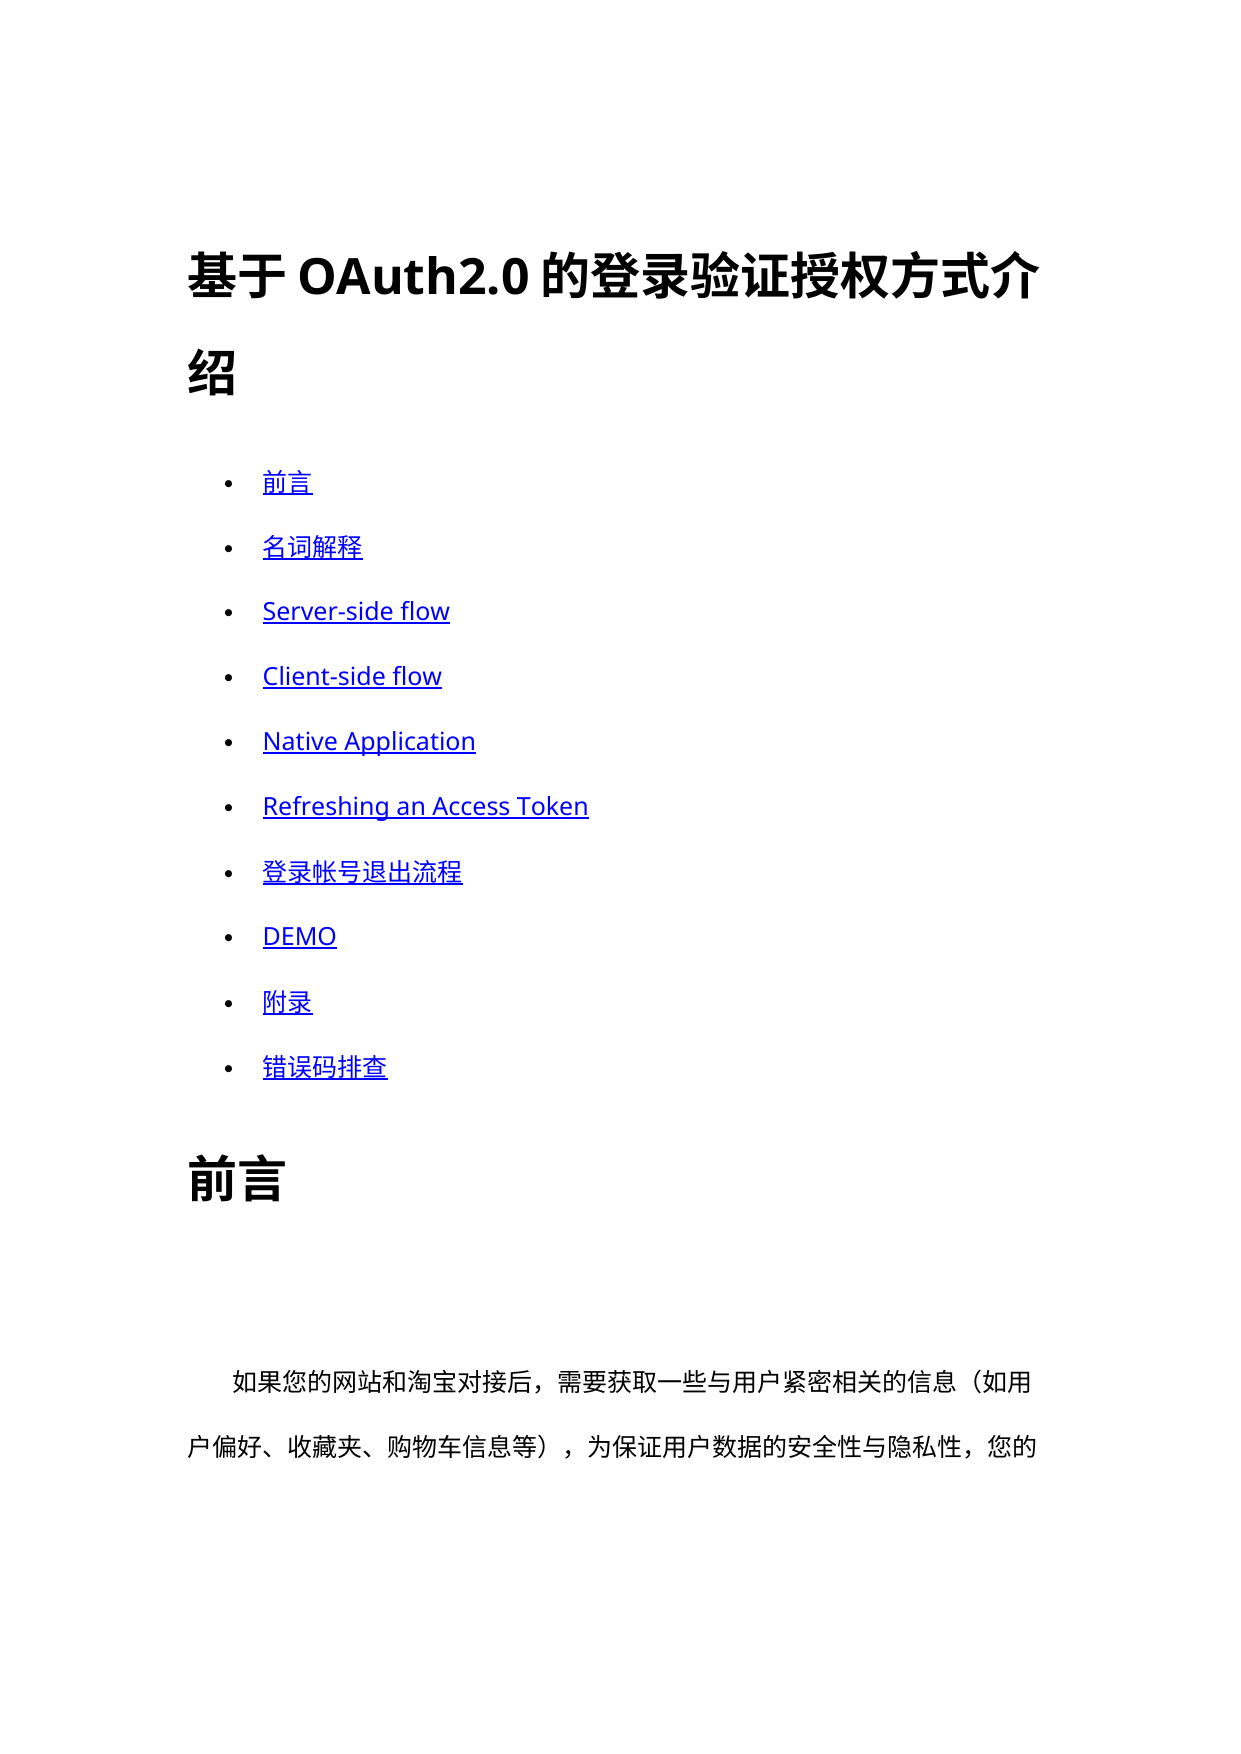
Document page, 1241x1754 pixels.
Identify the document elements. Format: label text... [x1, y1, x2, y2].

text 基于OAuth2.0的登录验证授权方式介绍 [187, 224, 1053, 419]
text 前言 [187, 1127, 1053, 1224]
list 错误码排查 [225, 1033, 1053, 1098]
list Server-side flow [225, 578, 1053, 643]
list 登录帐号退出流程 [225, 838, 1053, 903]
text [187, 1348, 1053, 1478]
list 名词解释 [225, 513, 1053, 578]
list DEMO [225, 903, 1053, 968]
list Client-side flow [225, 643, 1053, 708]
list 附录 [225, 968, 1053, 1033]
list Refreshing an Access Token [225, 773, 1053, 838]
list Native Application [225, 708, 1053, 773]
list 前言 [225, 448, 1053, 513]
